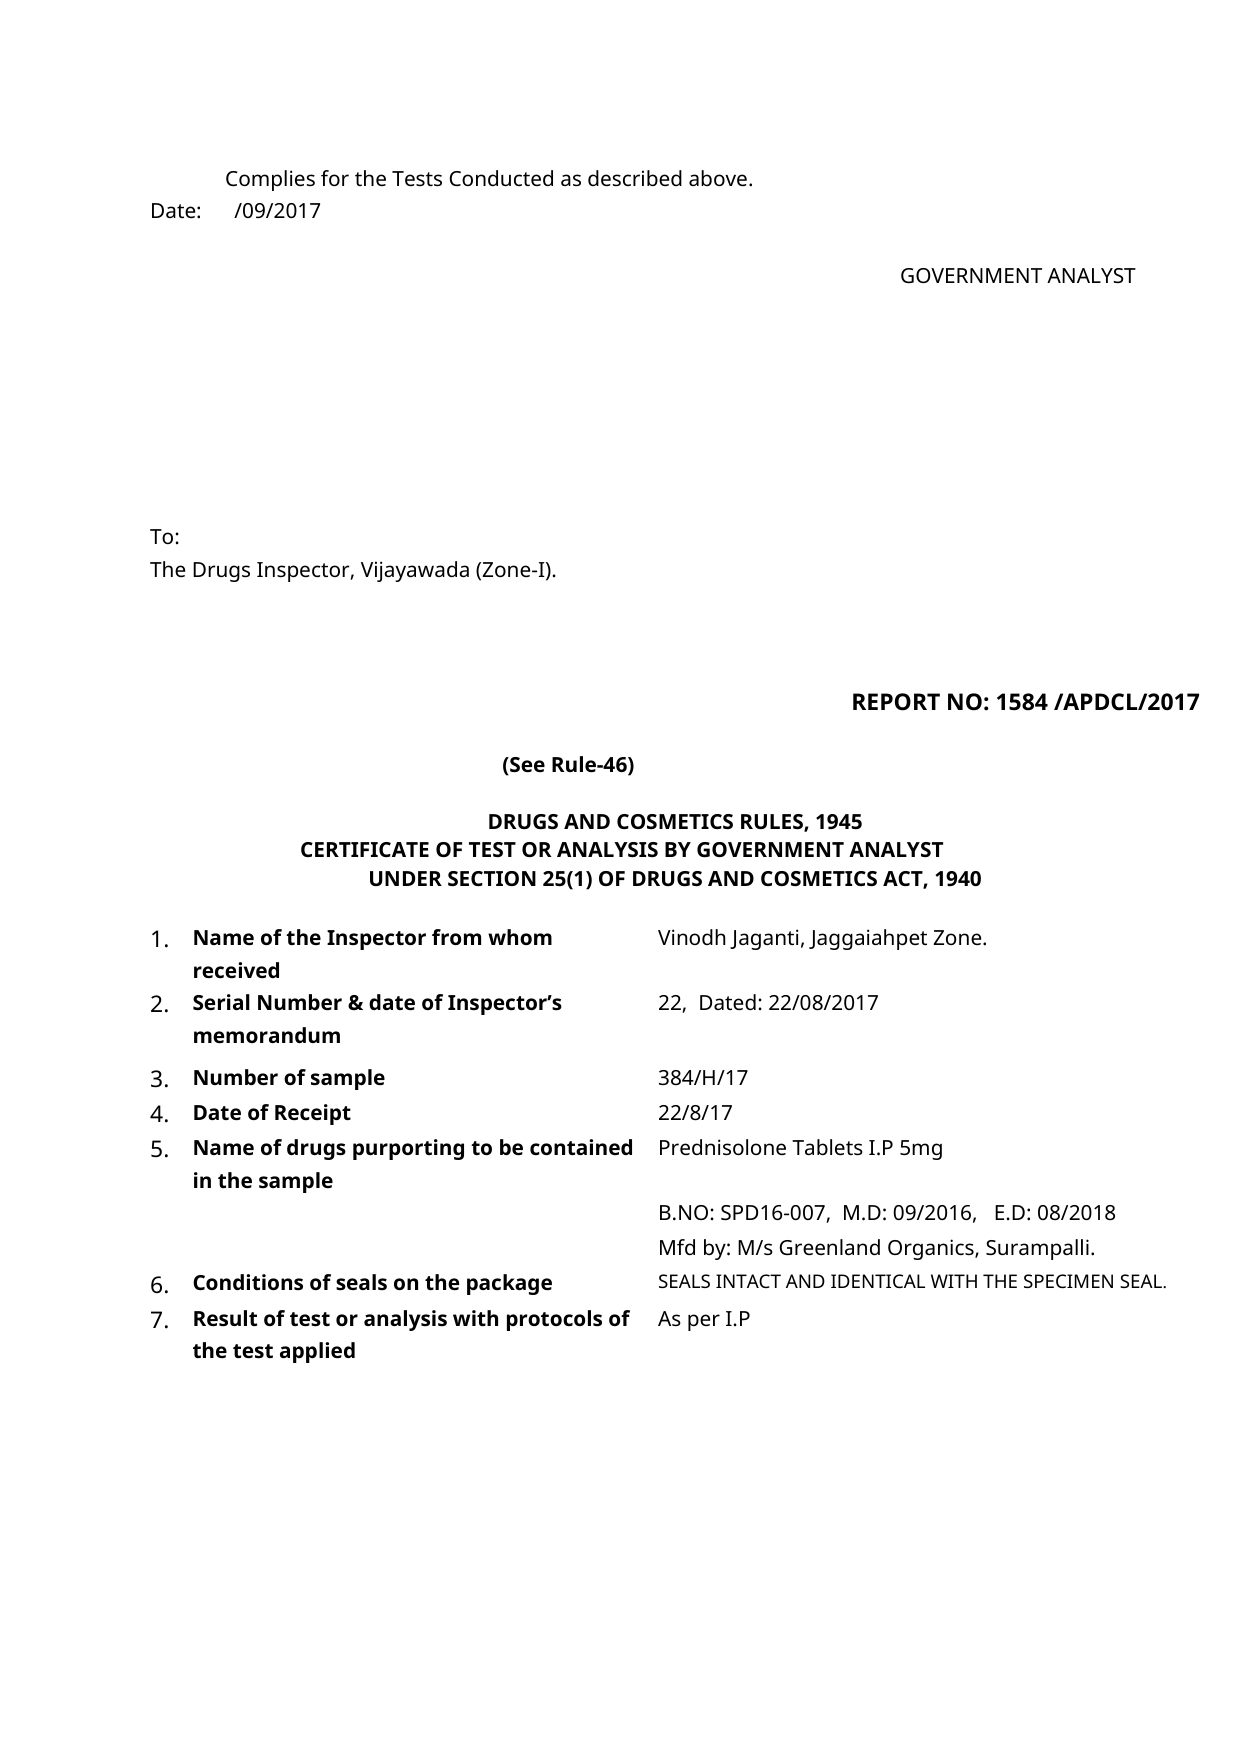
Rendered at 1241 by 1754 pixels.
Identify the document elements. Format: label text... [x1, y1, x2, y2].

text Complies for the Tests Conducted as described above. [150, 164, 1240, 192]
text REPORT NO: 1584 /APDCL/2017 [150, 686, 1200, 717]
text The Drugs Inspector, Vijayawada (Zone-I). [150, 555, 1240, 583]
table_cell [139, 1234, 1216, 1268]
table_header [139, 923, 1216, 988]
text GOVERNMENT ANALYST [825, 262, 1240, 290]
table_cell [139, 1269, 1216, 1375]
text DRUGS AND COSMETICS RULES, 1945 [150, 807, 1200, 835]
text UNDER SECTION 25(1) OF DRUGS AND COSMETICS ACT, 1940 [150, 864, 1200, 892]
text (See Rule-46) [150, 750, 1200, 778]
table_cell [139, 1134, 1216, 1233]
text Date: /09/2017 [150, 196, 1240, 225]
text CERTIFICATE OF TEST OR ANALYSIS BY GOVERNMENT ANALYST [225, 835, 1200, 864]
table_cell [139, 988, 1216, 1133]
text To: [150, 522, 1240, 551]
